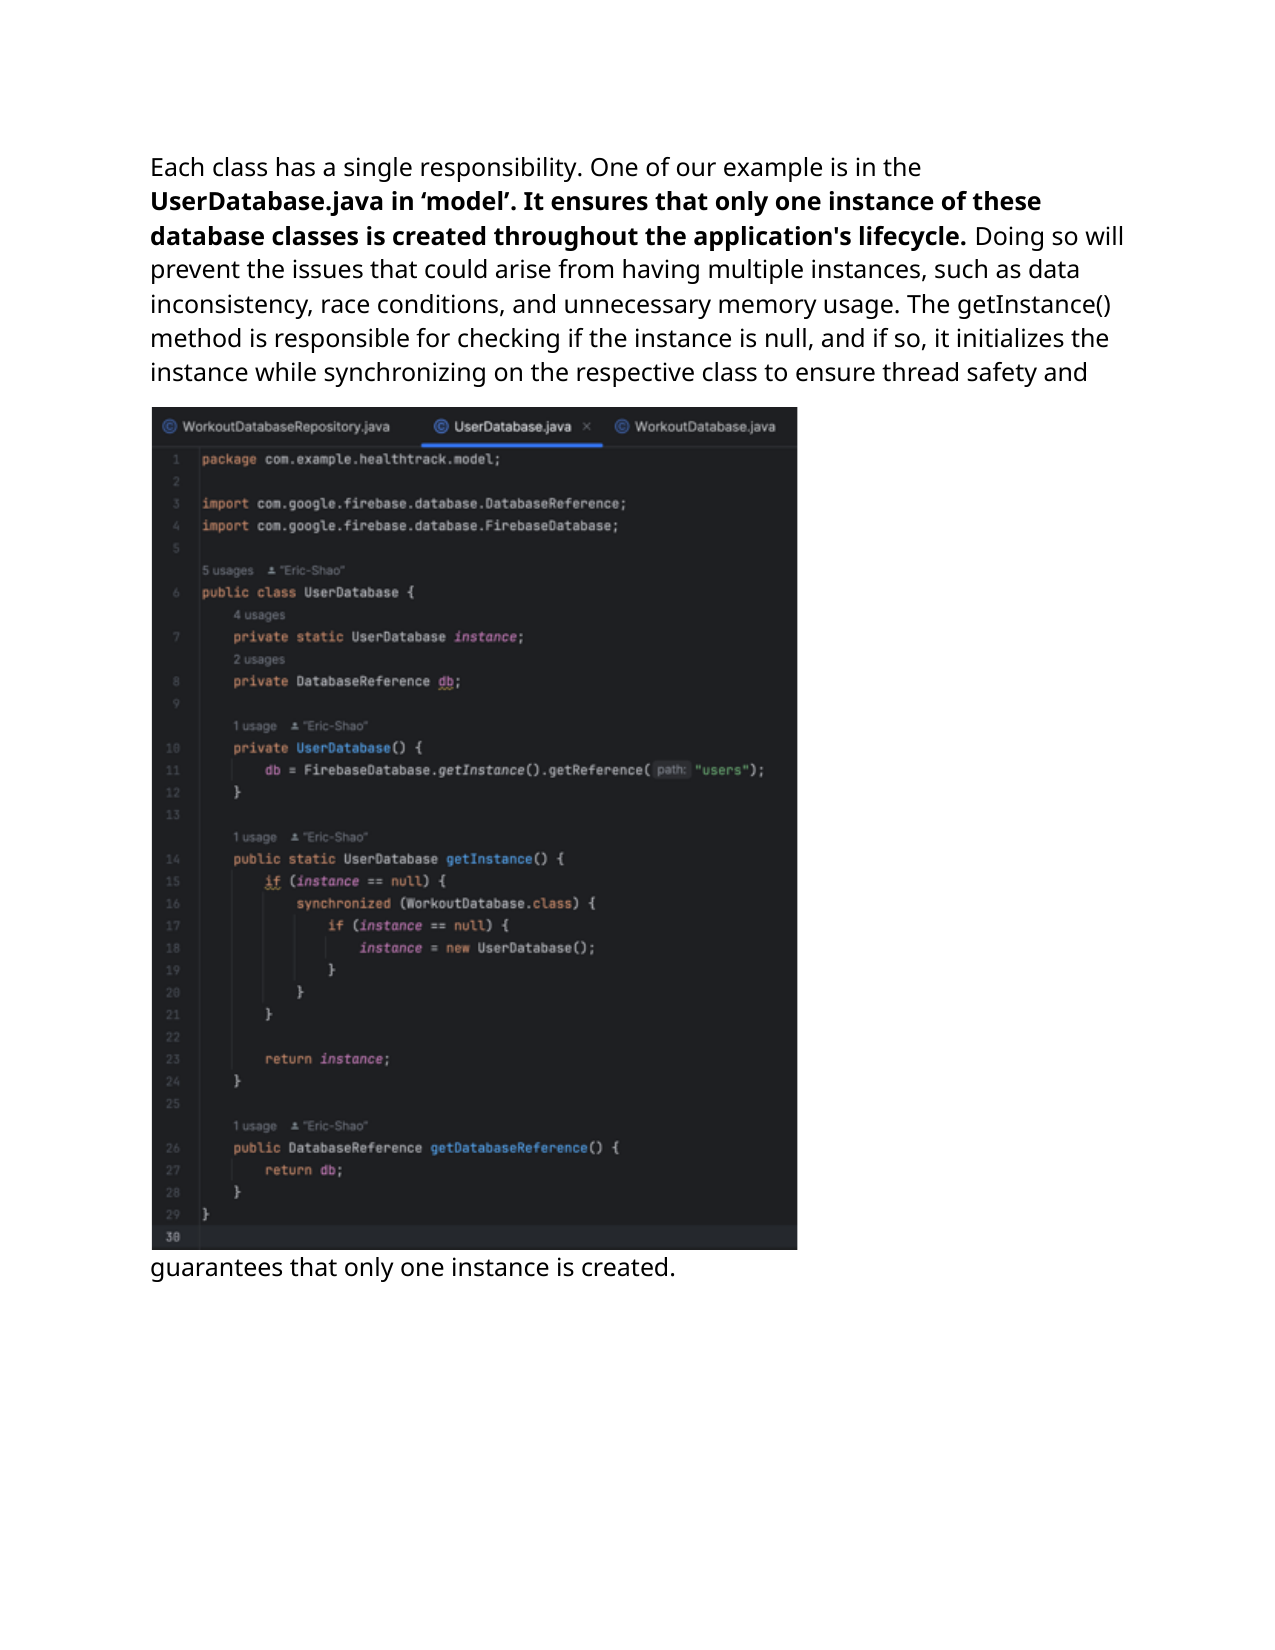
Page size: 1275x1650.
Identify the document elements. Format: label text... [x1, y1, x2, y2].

picture [151, 407, 798, 1250]
